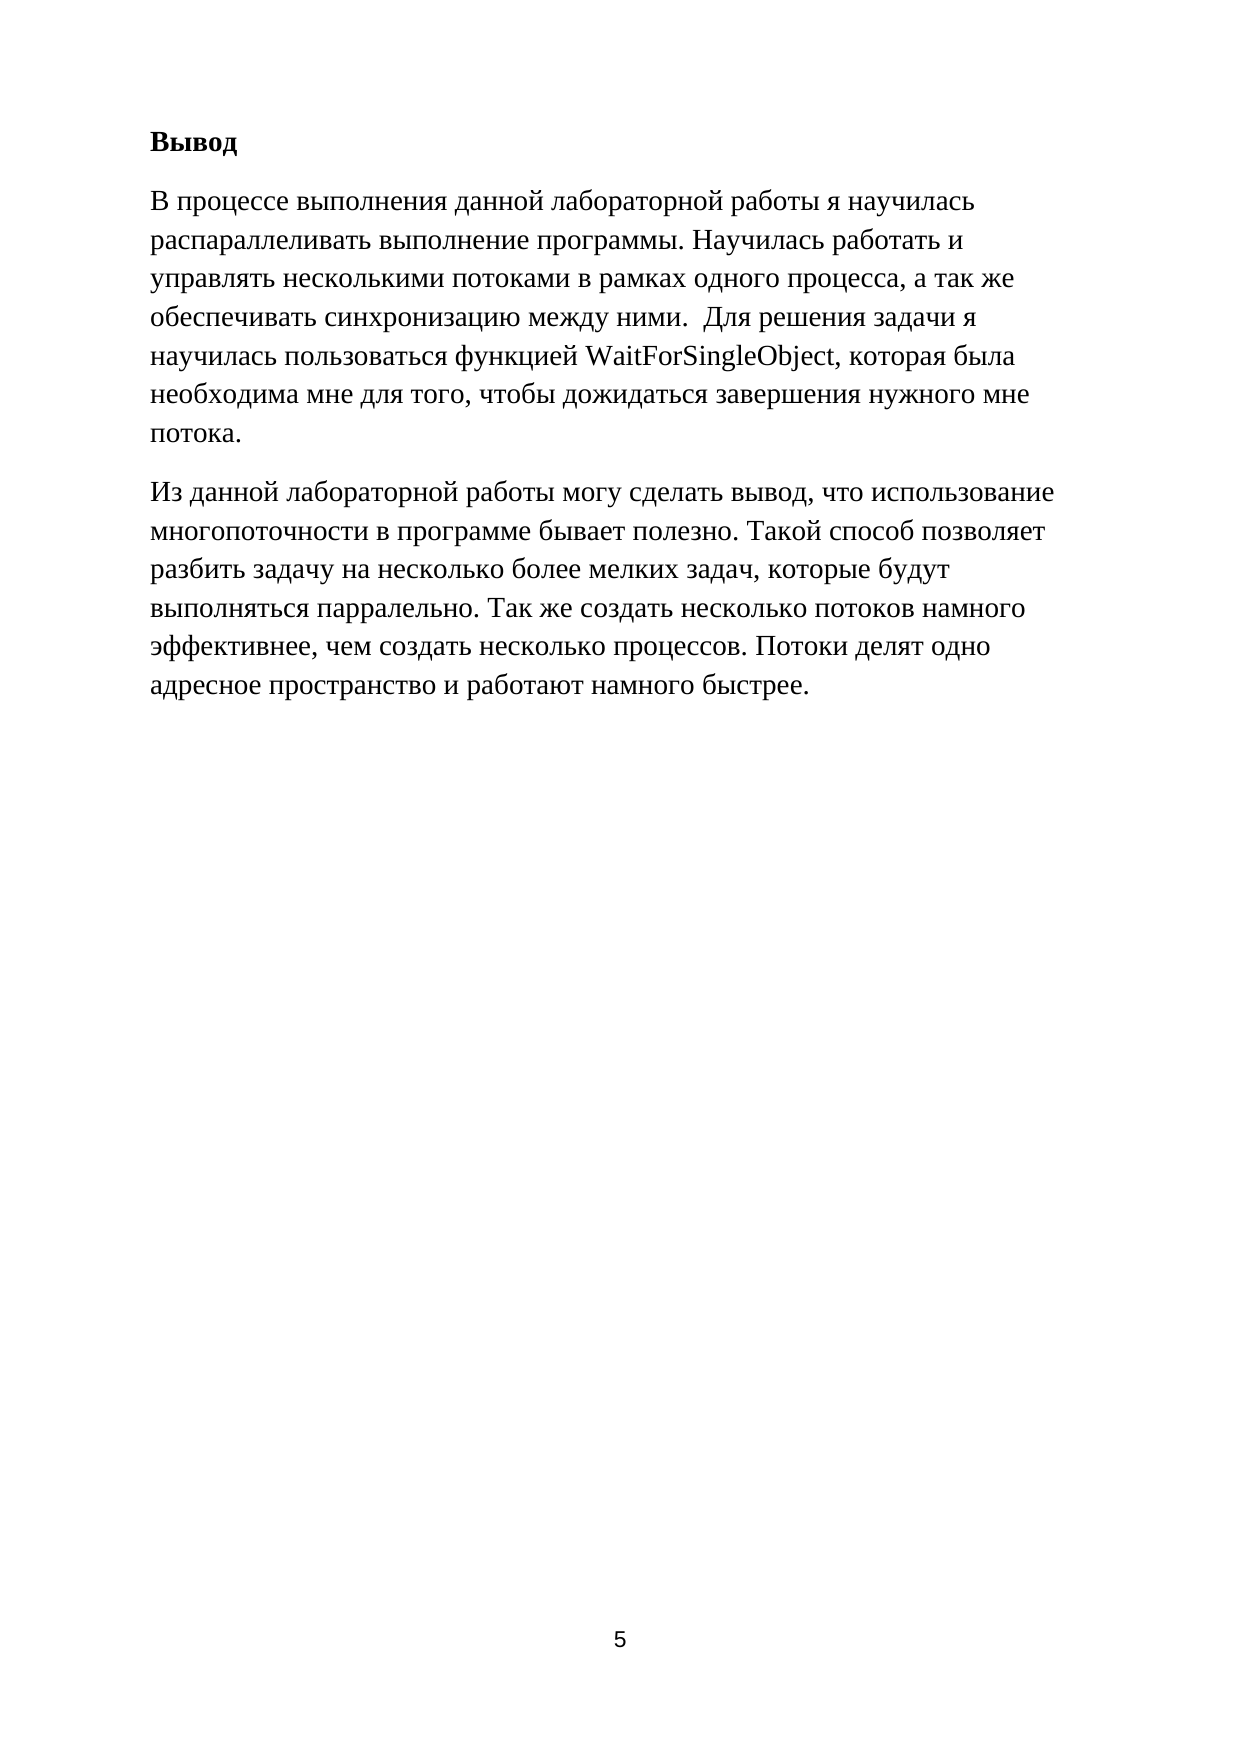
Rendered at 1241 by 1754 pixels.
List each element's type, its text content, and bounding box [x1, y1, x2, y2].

text В процессе выполнения данной лабораторной работы я научилась распараллеливать выполнение программы. Научилась работать и управлять несколькими потоками в рамках одного процесса, а так же обеспечивать синхронизацию между ними. Для решения задачи я научилась пользоваться функцией WaitForSingleObject, которая была необходима мне для того, чтобы дожидаться завершения нужного мне потока. [150, 183, 1090, 448]
text Вывод [150, 124, 1090, 158]
text Из данной лабораторной работы могу сделать вывод, что использование многопоточности в программе бывает полезно. Такой способ позволяет разбить задачу на несколько более мелких задач, которые будут выполняться парралельно. Так же создать несколько потоков намного эффективнее, чем создать несколько процессов. Потоки делят одно адресное пространство и работают намного быстрее. [150, 474, 1090, 700]
